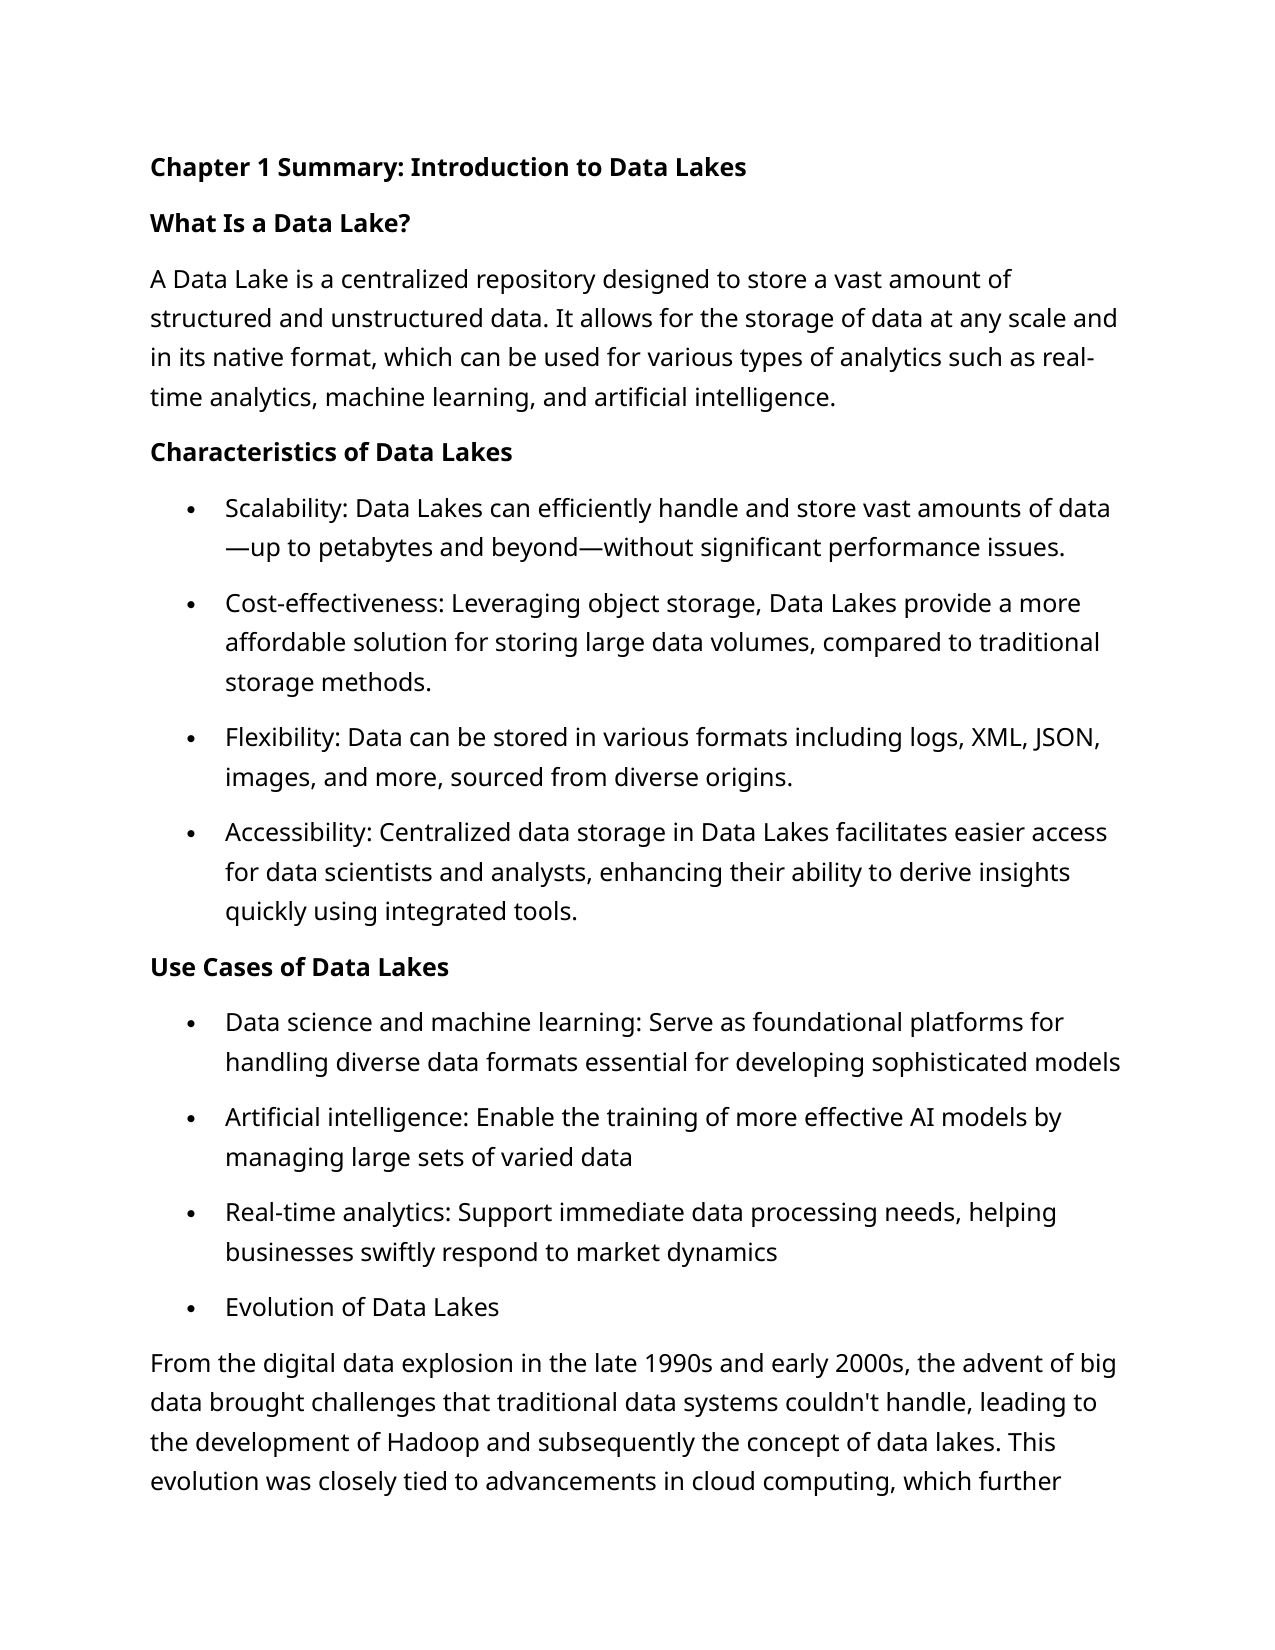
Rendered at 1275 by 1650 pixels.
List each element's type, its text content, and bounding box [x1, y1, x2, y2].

list Accessibility: Centralized data storage in Data Lakes facilitates easier access for data scientists and analysts, enhancing their ability to derive insights quickly using integrated tools. [187, 815, 1125, 927]
list Artificial intelligence: Enable the training of more effective AI models by managing large sets of varied data [187, 1100, 1125, 1173]
text Use Cases of Data Lakes [150, 949, 1125, 983]
list Scalability: Data Lakes can efficiently handle and store vast amounts of data—up to petabytes and beyond—without significant performance issues. [187, 491, 1125, 564]
text Characteristics of Data Lakes [150, 435, 1125, 469]
list Cost-effectiveness: Leveraging object storage, Data Lakes provide a more affordable solution for storing large data volumes, compared to traditional storage methods. [187, 586, 1125, 698]
text A Data Lake is a centralized repository designed to store a vast amount of structured and unstructured data. It allows for the storage of data at any scale and in its native format, which can be used for various types of analytics such as real-time analytics, machine learning, and artificial intelligence. [150, 262, 1125, 413]
list Evolution of Data Lakes [187, 1290, 1125, 1324]
list Data science and machine learning: Serve as foundational platforms for handling diverse data formats essential for developing sophisticated models [187, 1005, 1125, 1078]
text What Is a Data Lake? [150, 206, 1125, 240]
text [150, 1346, 1125, 1497]
list Flexibility: Data can be stored in various formats including logs, XML, JSON, images, and more, sourced from diverse origins. [187, 720, 1125, 793]
text Chapter 1 Summary: Introduction to Data Lakes [150, 150, 1125, 184]
list Real-time analytics: Support immediate data processing needs, helping businesses swiftly respond to market dynamics [187, 1195, 1125, 1268]
